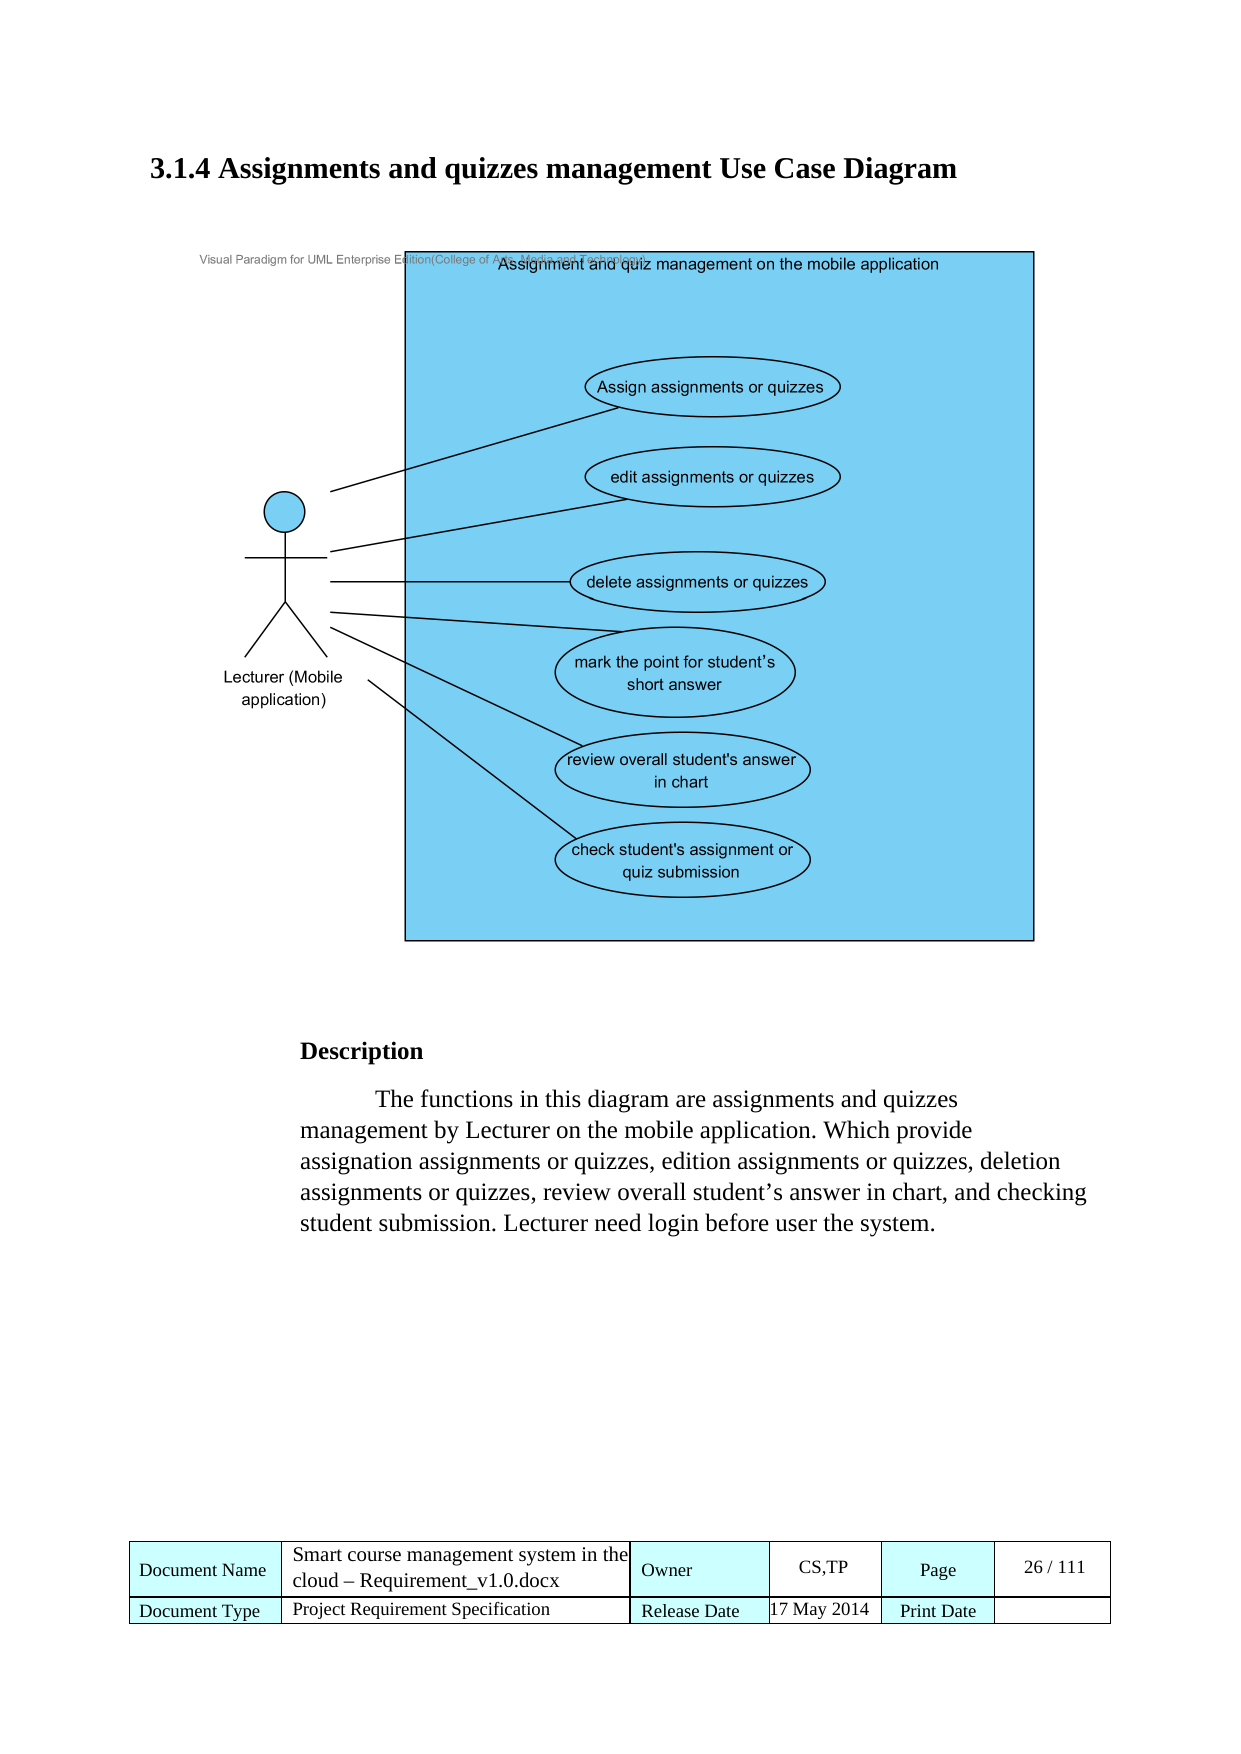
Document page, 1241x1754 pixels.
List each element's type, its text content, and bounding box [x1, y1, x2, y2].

text Description [225, 1036, 1090, 1065]
picture [199, 248, 1041, 948]
text The functions in this diagram are assignments and quizzes management by Lecturer on the mobile application. Which provide assignation assignments or quizzes, edition assignments or quizzes, deletion assignments or quizzes, review overall student’s answer in chart, and checking student submission. Lecturer need login before user the system. [300, 1084, 1090, 1237]
subtitle 3.1.4 Assignments and quizzes management Use Case Diagram [150, 150, 1090, 185]
